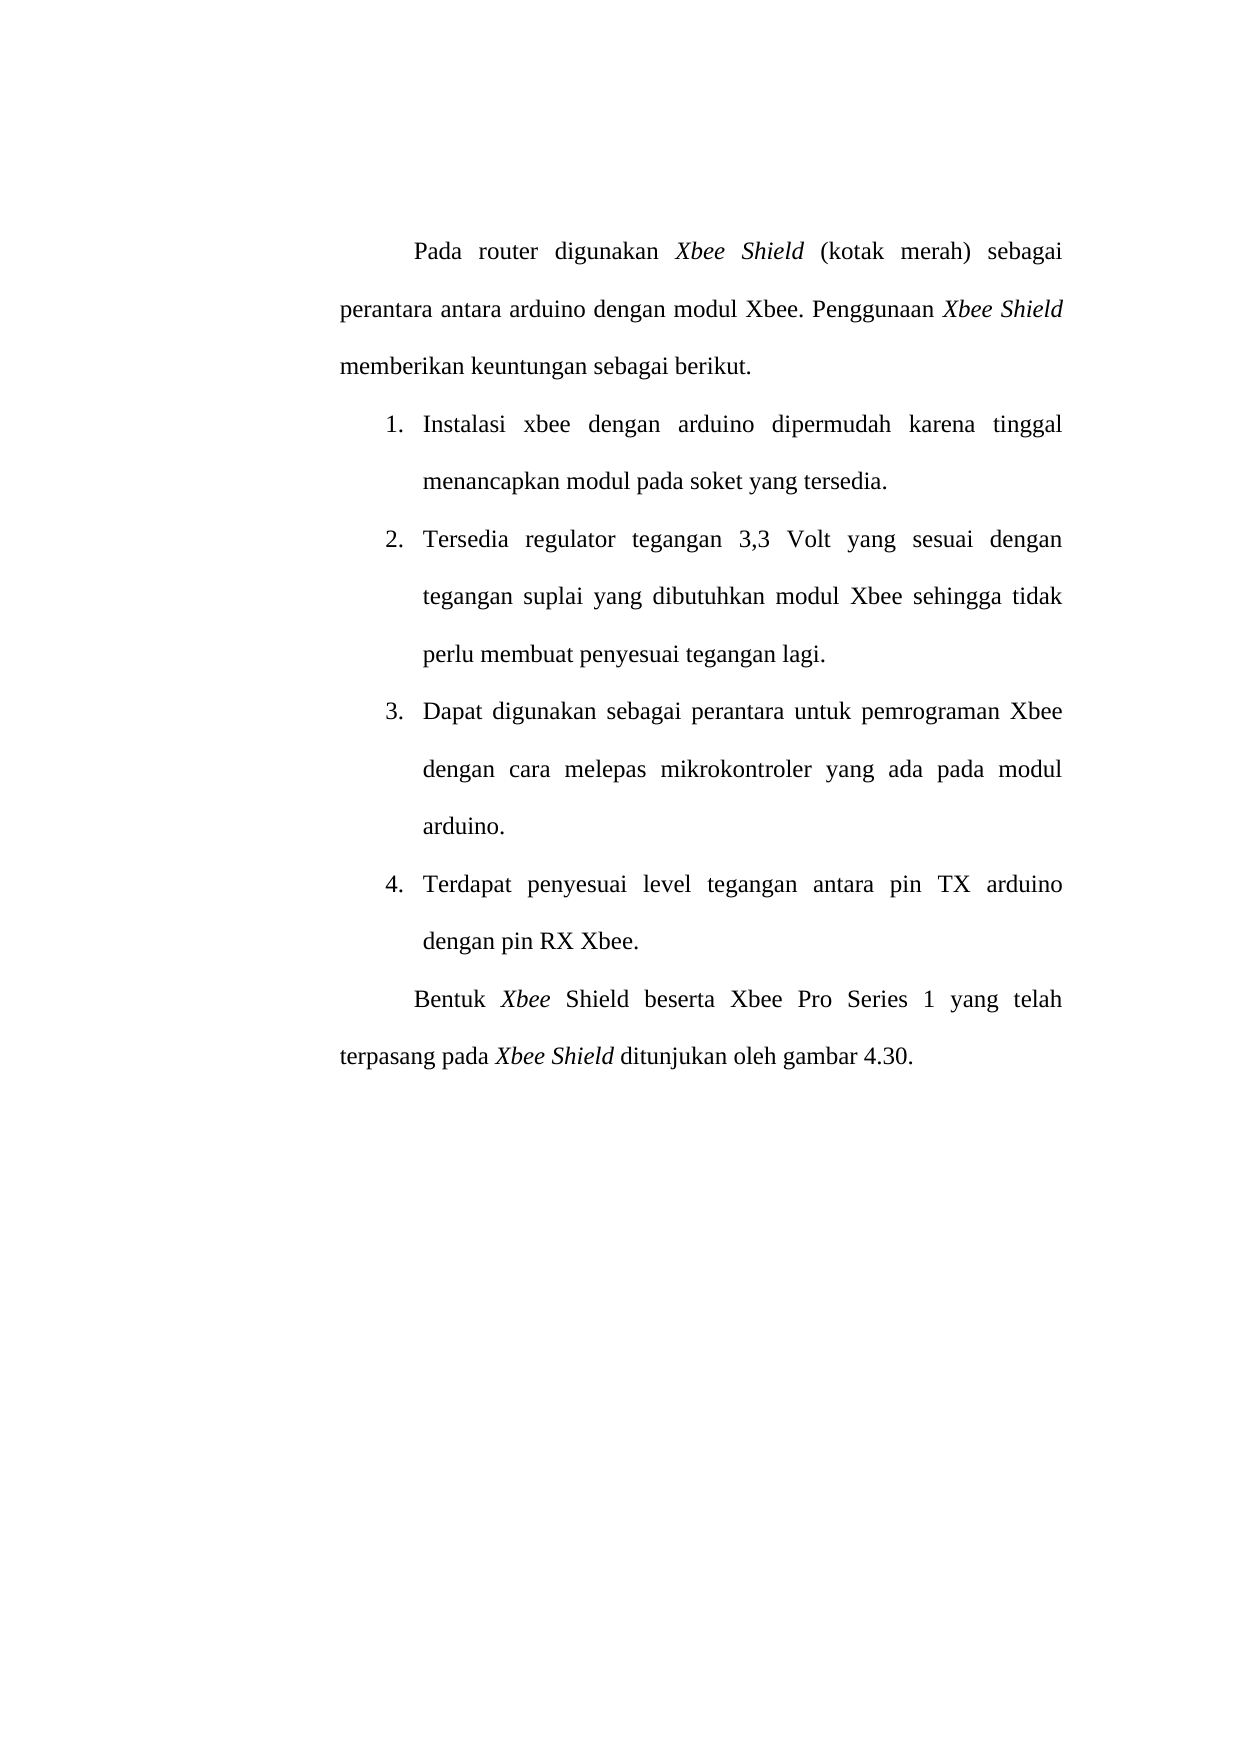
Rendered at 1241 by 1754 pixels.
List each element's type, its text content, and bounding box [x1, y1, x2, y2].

list Terdapat penyesuai level tegangan antara pin TX arduino dengan pin RX Xbee. [385, 869, 1063, 955]
list Dapat digunakan sebagai perantara untuk pemrograman Xbee dengan cara melepas mikrokontroler yang ada pada modul arduino. [385, 696, 1063, 840]
list Tersedia regulator tegangan 3,3 Volt yang sesuai dengan tegangan suplai yang dibutuhkan modul Xbee sehingga tidak perlu membuat penyesuai tegangan lagi. [385, 524, 1063, 667]
list Instalasi xbee dengan arduino dipermudah karena tinggal menancapkan modul pada soket yang tersedia. [385, 409, 1063, 495]
text Bentuk Xbee Shield beserta Xbee Pro Series 1 yang telah terpasang pada Xbee Shield ditunjukan oleh gambar 4.30. [339, 984, 1063, 1070]
text Pada router digunakan Xbee Shield (kotak merah) sebagai perantara antara arduino dengan modul Xbee. Penggunaan Xbee Shield memberikan keuntungan sebagai berikut. [339, 236, 1063, 380]
